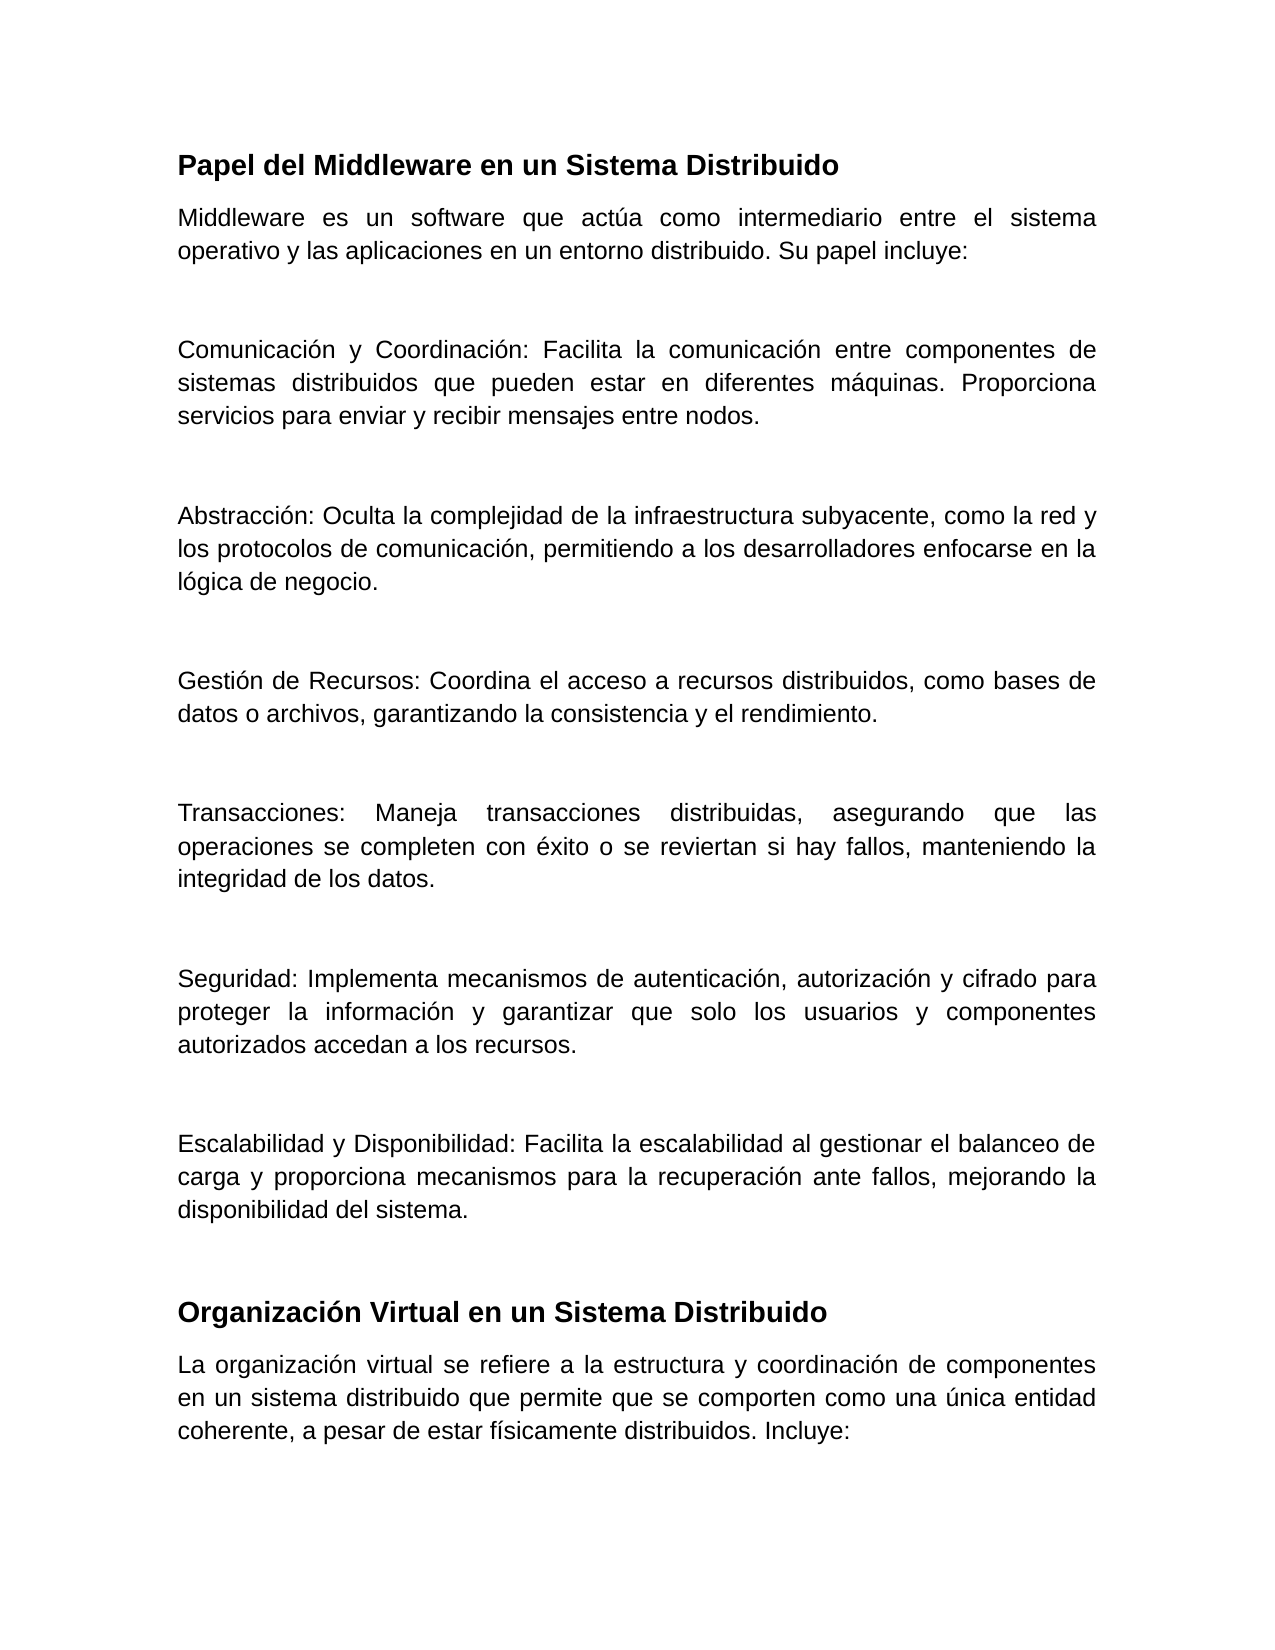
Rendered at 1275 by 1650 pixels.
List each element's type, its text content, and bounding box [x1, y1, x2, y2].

text Middleware es un software que actúa como intermediario entre el sistema operativo y las aplicaciones en un entorno distribuido. Su papel incluye: [177, 203, 1098, 264]
text Escalabilidad y Disponibilidad: Facilita la escalabilidad al gestionar el balanceo de carga y proporciona mecanismos para la recuperación ante fallos, mejorando la disponibilidad del sistema. [177, 1129, 1098, 1224]
text La organización virtual se refiere a la estructura y coordinación de componentes en un sistema distribuido que permite que se comporten como una única entidad coherente, a pesar de estar físicamente distribuidos. Incluye: [177, 1350, 1098, 1445]
text Comunicación y Coordinación: Facilita la comunicación entre componentes de sistemas distribuidos que pueden estar en diferentes máquinas. Proporciona servicios para enviar y recibir mensajes entre nodos. [177, 335, 1098, 430]
text Transacciones: Maneja transacciones distribuidas, asegurando que las operaciones se completen con éxito o se reviertan si hay fallos, manteniendo la integridad de los datos. [177, 798, 1098, 893]
text Papel del Middleware en un Sistema Distribuido [177, 148, 1098, 181]
text Abstracción: Oculta la complejidad de la infraestructura subyacente, como la red y los protocolos de comunicación, permitiendo a los desarrolladores enfocarse en la lógica de negocio. [177, 501, 1098, 595]
text Gestión de Recursos: Coordina el acceso a recursos distribuidos, como bases de datos o archivos, garantizando la consistencia y el rendimiento. [177, 666, 1098, 728]
text Organización Virtual en un Sistema Distribuido [177, 1295, 1098, 1328]
text Seguridad: Implementa mecanismos de autenticación, autorización y cifrado para proteger la información y garantizar que solo los usuarios y componentes autorizados accedan a los recursos. [177, 964, 1098, 1059]
